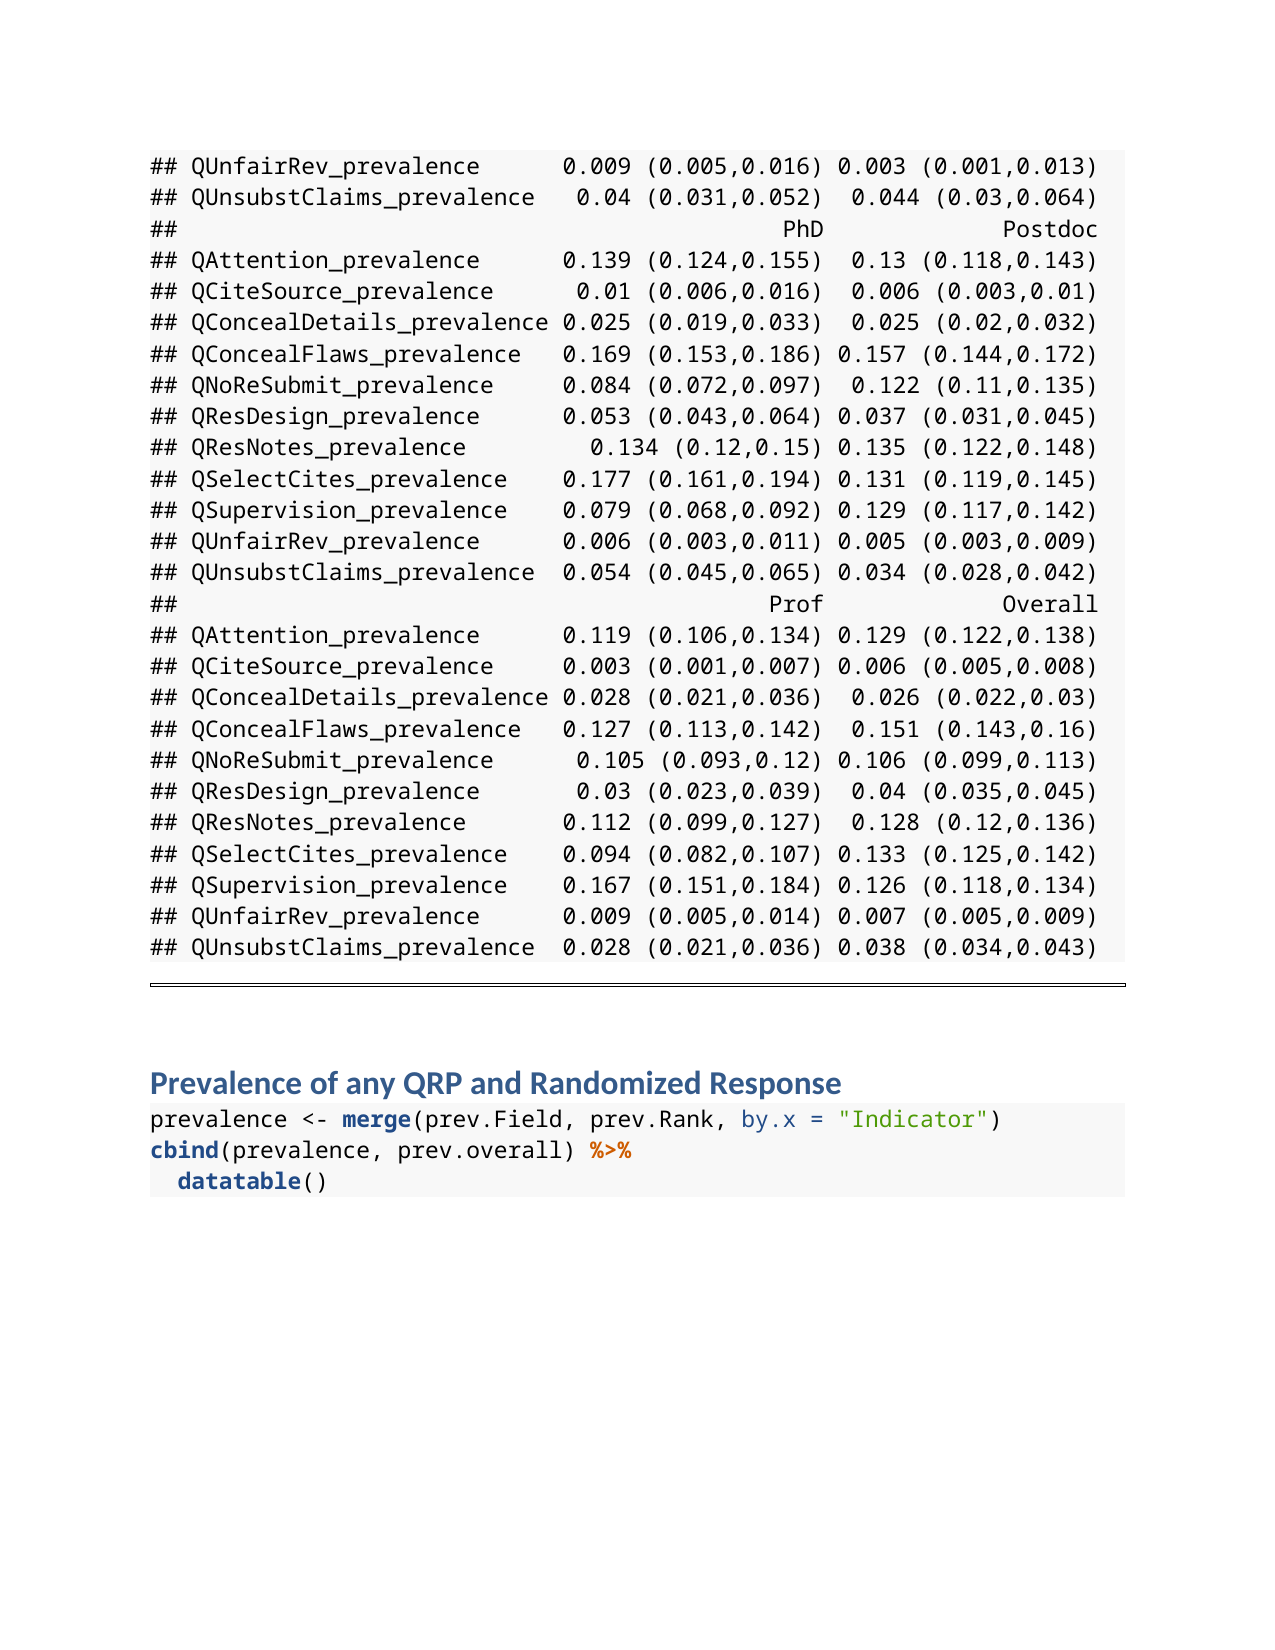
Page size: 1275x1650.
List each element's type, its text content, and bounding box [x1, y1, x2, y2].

text prevalence <- merge(prev.Field, prev.Rank, by.x = "Indicator") cbind(prevalence, prev.overall) %>% datatable() [329, 1103, 1125, 1197]
subtitle Prevalence of any QRP and Randomized Response [150, 1062, 1125, 1103]
